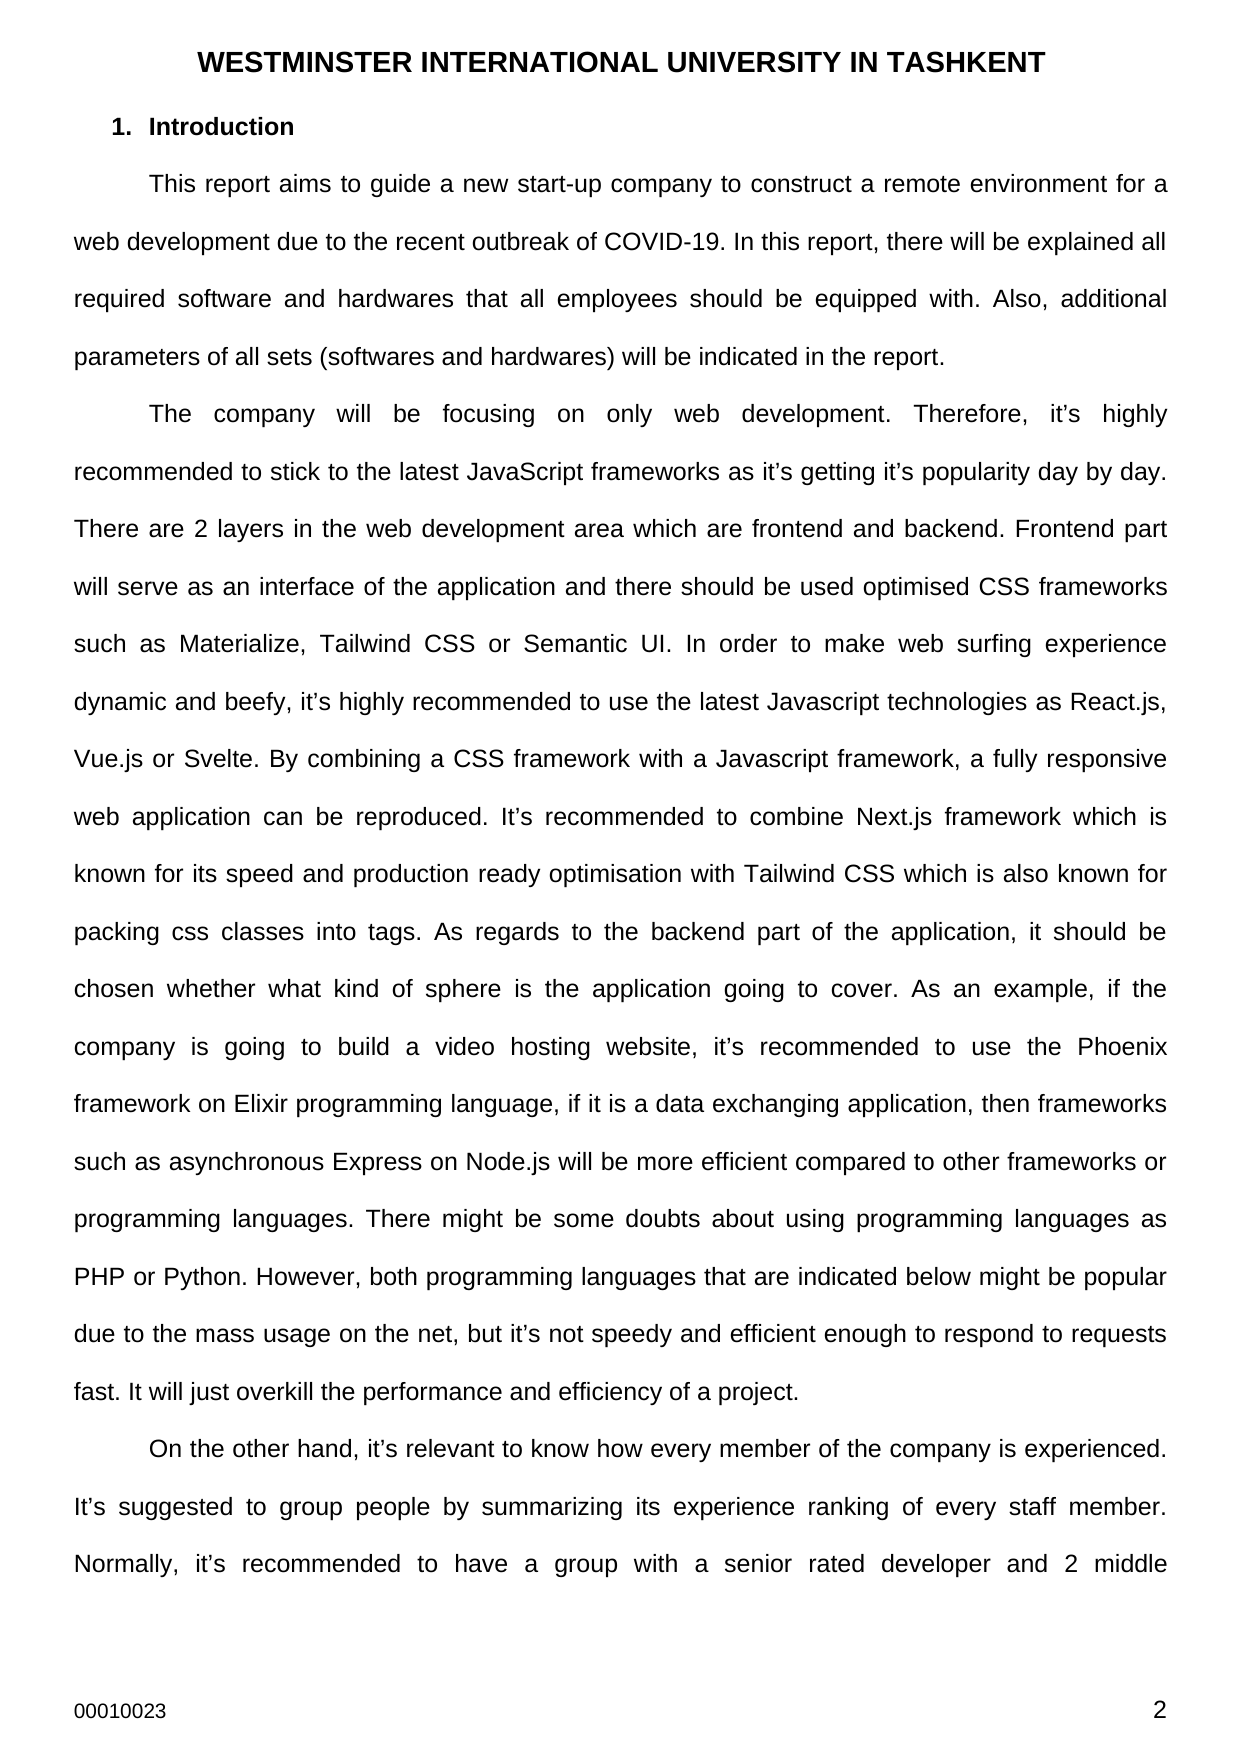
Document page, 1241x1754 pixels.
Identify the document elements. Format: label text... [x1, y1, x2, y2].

text The company will be focusing on only web development. Therefore, it’s highly recommended to stick to the latest JavaScript frameworks as it’s getting it’s popularity day by day. There are 2 layers in the web development area which are frontend and backend. Frontend part will serve as an interface of the application and there should be used optimised CSS frameworks such as Materialize, Tailwind CSS or Semantic UI. In order to make web surfing experience dynamic and beefy, it’s highly recommended to use the latest Javascript technologies as React.js, Vue.js or Svelte. By combining a CSS framework with a Javascript framework, a fully responsive web application can be reproduced. It’s recommended to combine Next.js framework which is known for its speed and production ready optimisation with Tailwind CSS which is also known for packing css classes into tags. As regards to the backend part of the application, it should be chosen whether what kind of sphere is the application going to cover. As an example, if the company is going to build a video hosting website, it’s recommended to use the Phoenix framework on Elixir programming language, if it is a data exchanging application, then frameworks such as asynchronous Express on Node.js will be more efficient compared to other frameworks or programming languages. There might be some doubts about using programming languages as PHP or Python. However, both programming languages that are indicated below might be popular due to the mass usage on the net, but it’s not speedy and efficient enough to respond to requests fast. It will just overkill the performance and efficiency of a project. [74, 399, 1169, 1406]
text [74, 1434, 1169, 1578]
text This report aims to guide a new start-up company to construct a remote environment for a web development due to the recent outbreak of COVID-19. In this report, there will be explained all required software and hardwares that all employees should be equipped with. Also, additional parameters of all sets (softwares and hardwares) will be indicated in the report. [74, 169, 1169, 371]
subtitle Introduction [111, 112, 1169, 141]
